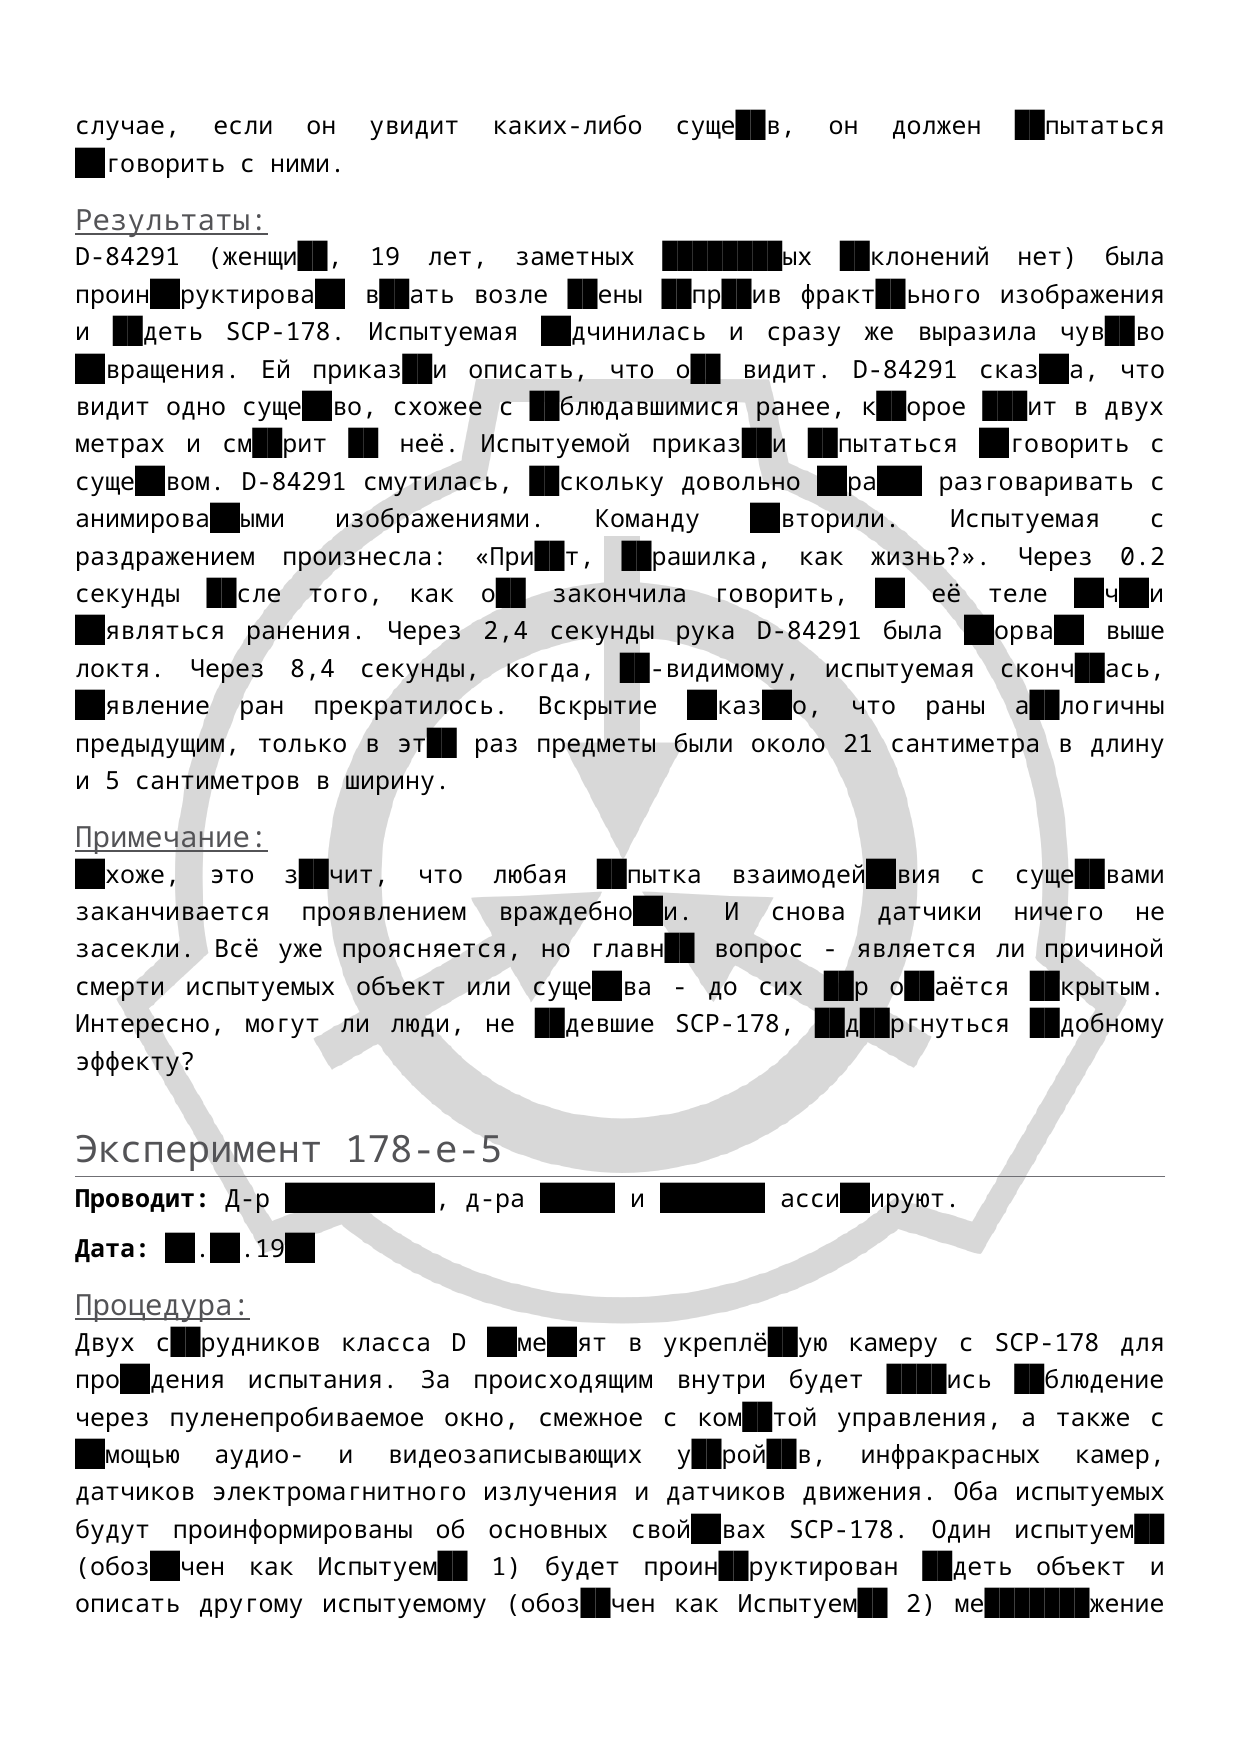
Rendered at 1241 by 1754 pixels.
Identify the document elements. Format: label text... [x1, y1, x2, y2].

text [75, 1324, 1165, 1620]
text Проводит: Д-р ██████████, д-ра █████ и ███████ асси██ируют. [75, 1181, 1165, 1215]
subtitle Процедура: [75, 1285, 1165, 1324]
text D-84291 (женщи██, 19 лет, заметных ████████ых ██клонений нет) была проин██руктирова██ в██ать возле ██ены ██пр██ив фракт██ьного изображения и ██деть SCP-178. Испытуемая ██дчинилась и сразу же выразила чув██во ██вращения. Ей приказ██и описать, что о██ видит. D-84291 сказ██а, что видит одно суще██во, схожее с ██блюдавшимися ранее, к██орое ███ит в двух метрах и см██рит ██ неё. Испытуемой приказ██и ██пытаться ██говорить с суще██вом. D-84291 смутилась, ██скольку довольно ██ра███ разговаривать с анимирова██ыми изображениями. Команду ██вторили. Испытуемая с раздражением произнесла: «При██т, ██рашилка, как жизнь?». Через 0.2 секунды ██сле того, как о██ закончила говорить, ██ её теле ██ч██и ██являться ранения. Через 2,4 секунды рука D-84291 была ██орва██ выше локтя. Через 8,4 секунды, когда, ██-видимому, испытуемая сконч██ась, ██явление ран прекратилось. Вскрытие ██каз██о, что раны а██логичны предыдущим, только в эт██ раз предметы были около 21 сантиметра в длину и 5 сантиметров в ширину. [75, 239, 1165, 797]
text Дата: ██.██.19██ [75, 1231, 1165, 1265]
subtitle Результаты: [75, 199, 1165, 239]
subtitle Примечание: [75, 817, 1165, 856]
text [75, 108, 1165, 179]
text ██хоже, это з██чит, что любая ██пытка взаимодей██вия с суще██вами заканчивается проявлением враждебно██и. И снова датчики ничего не засекли. Всё уже проясняется, но главн██ вопрос - является ли причиной смерти испытуемых объект или суще██ва - до сих ██р о██аётся ██крытым. Интересно, могут ли люди, не ██девшие SCP-178, ██д██ргнуться ██добному эффекту? [75, 856, 1165, 1077]
subtitle Эксперимент 178-e-5 [75, 1122, 1165, 1176]
